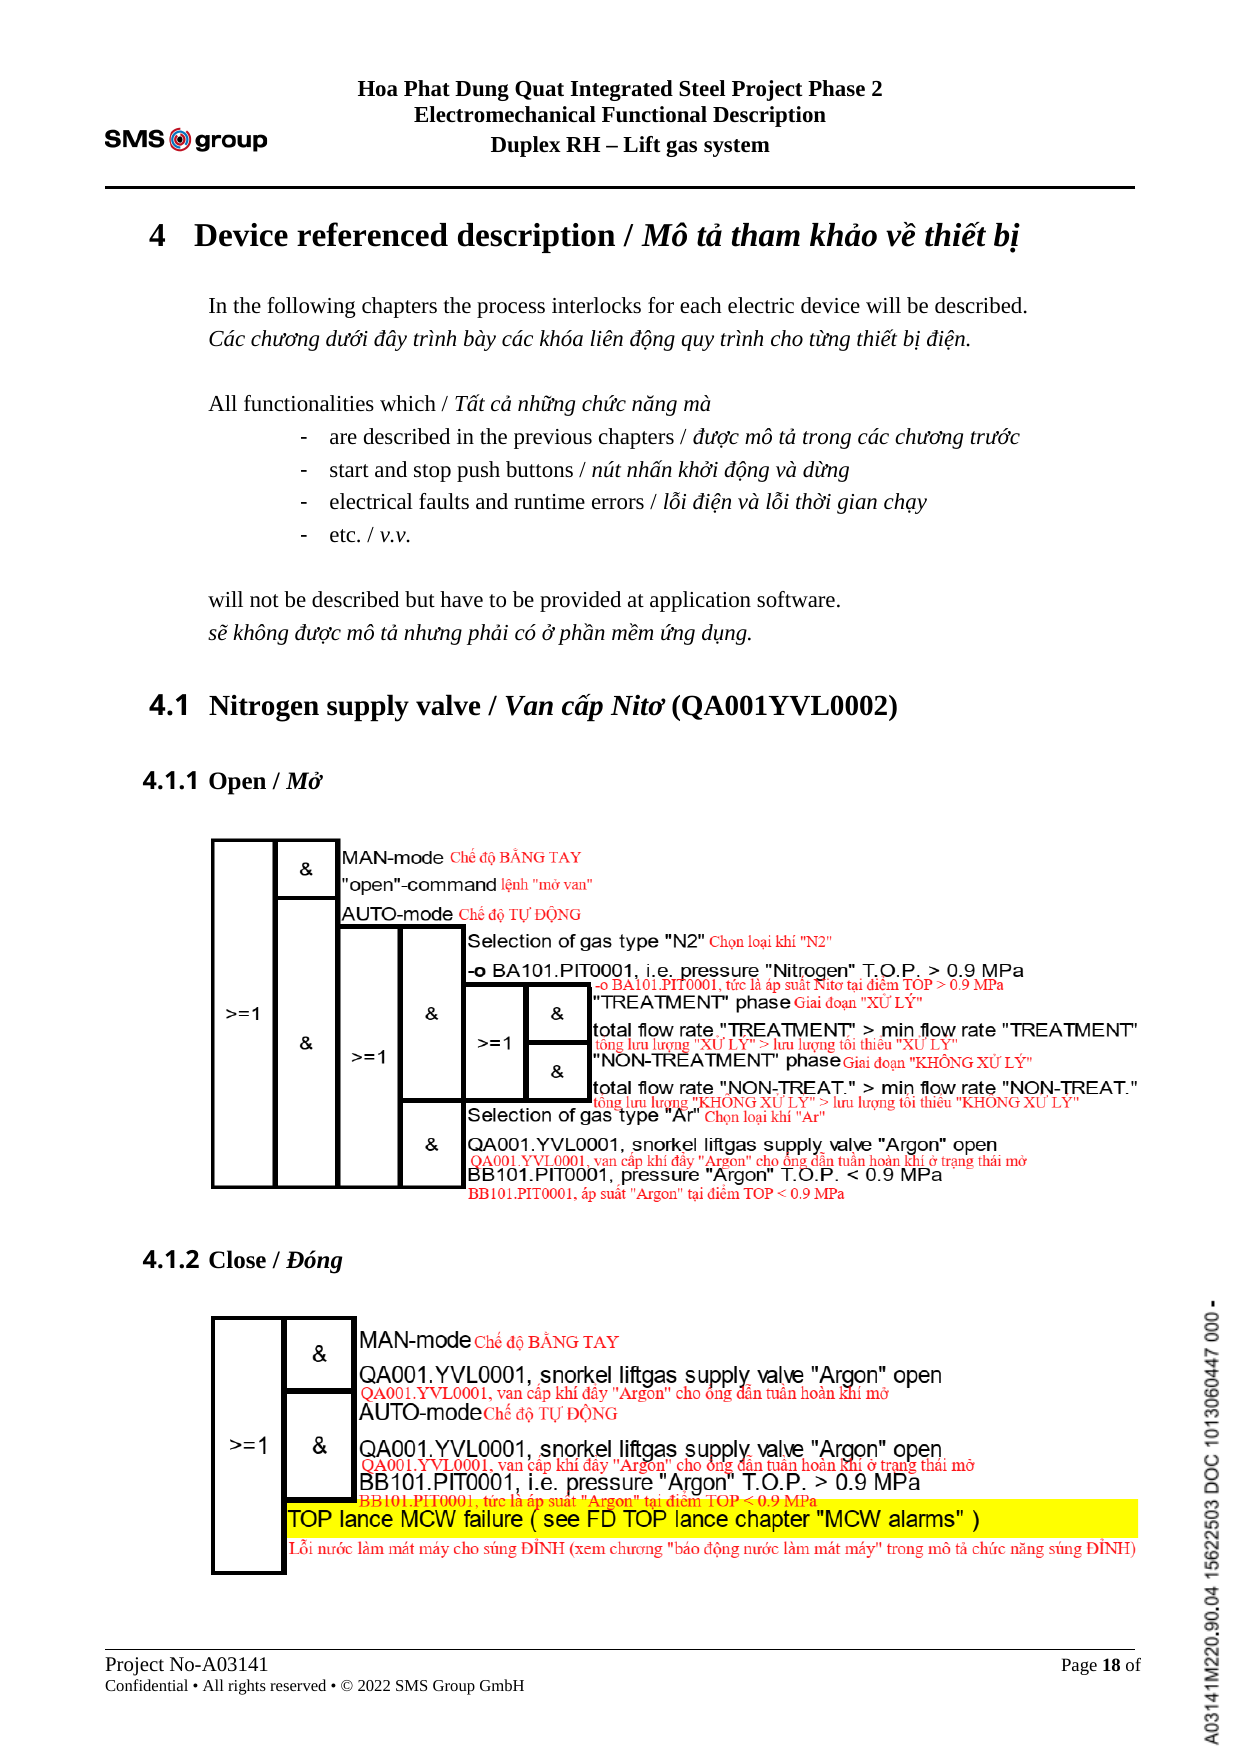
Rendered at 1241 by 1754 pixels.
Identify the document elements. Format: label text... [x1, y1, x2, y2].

text will not be described but have to be provided at application software. [208, 586, 1135, 613]
list are described in the previous chapters / được mô tả trong các chương trước [300, 423, 1135, 449]
list start and stop push buttons / nút nhấn khởi động và dừng [300, 456, 1135, 482]
list Nitrogen supply valve / Van cấp Nitơ (QA001YVL0002) [149, 684, 1135, 724]
picture [208, 835, 1139, 1203]
list electrical faults and runtime errors / lỗi điện và lỗi thời gian chạy [300, 488, 1135, 515]
list Close / Đóng [142, 1241, 1135, 1276]
list etc. / v.v. [300, 521, 1135, 547]
text In the following chapters the process interlocks for each electric device will be described. [208, 292, 1135, 319]
list Device referenced description / Mô tả tham khảo về thiết bị [149, 215, 1135, 253]
picture [105, 127, 268, 153]
picture [208, 1314, 1139, 1577]
text Các chương dưới đây trình bày các khóa liên động quy trình cho từng thiết bị điện. [208, 325, 1135, 351]
list Open / Mở [142, 763, 1135, 797]
picture [1200, 1297, 1222, 1748]
text sẽ không được mô tả nhưng phải có ở phần mềm ứng dụng. [208, 619, 1135, 645]
text All functionalities which / Tất cả những chức năng mà [208, 390, 1135, 417]
